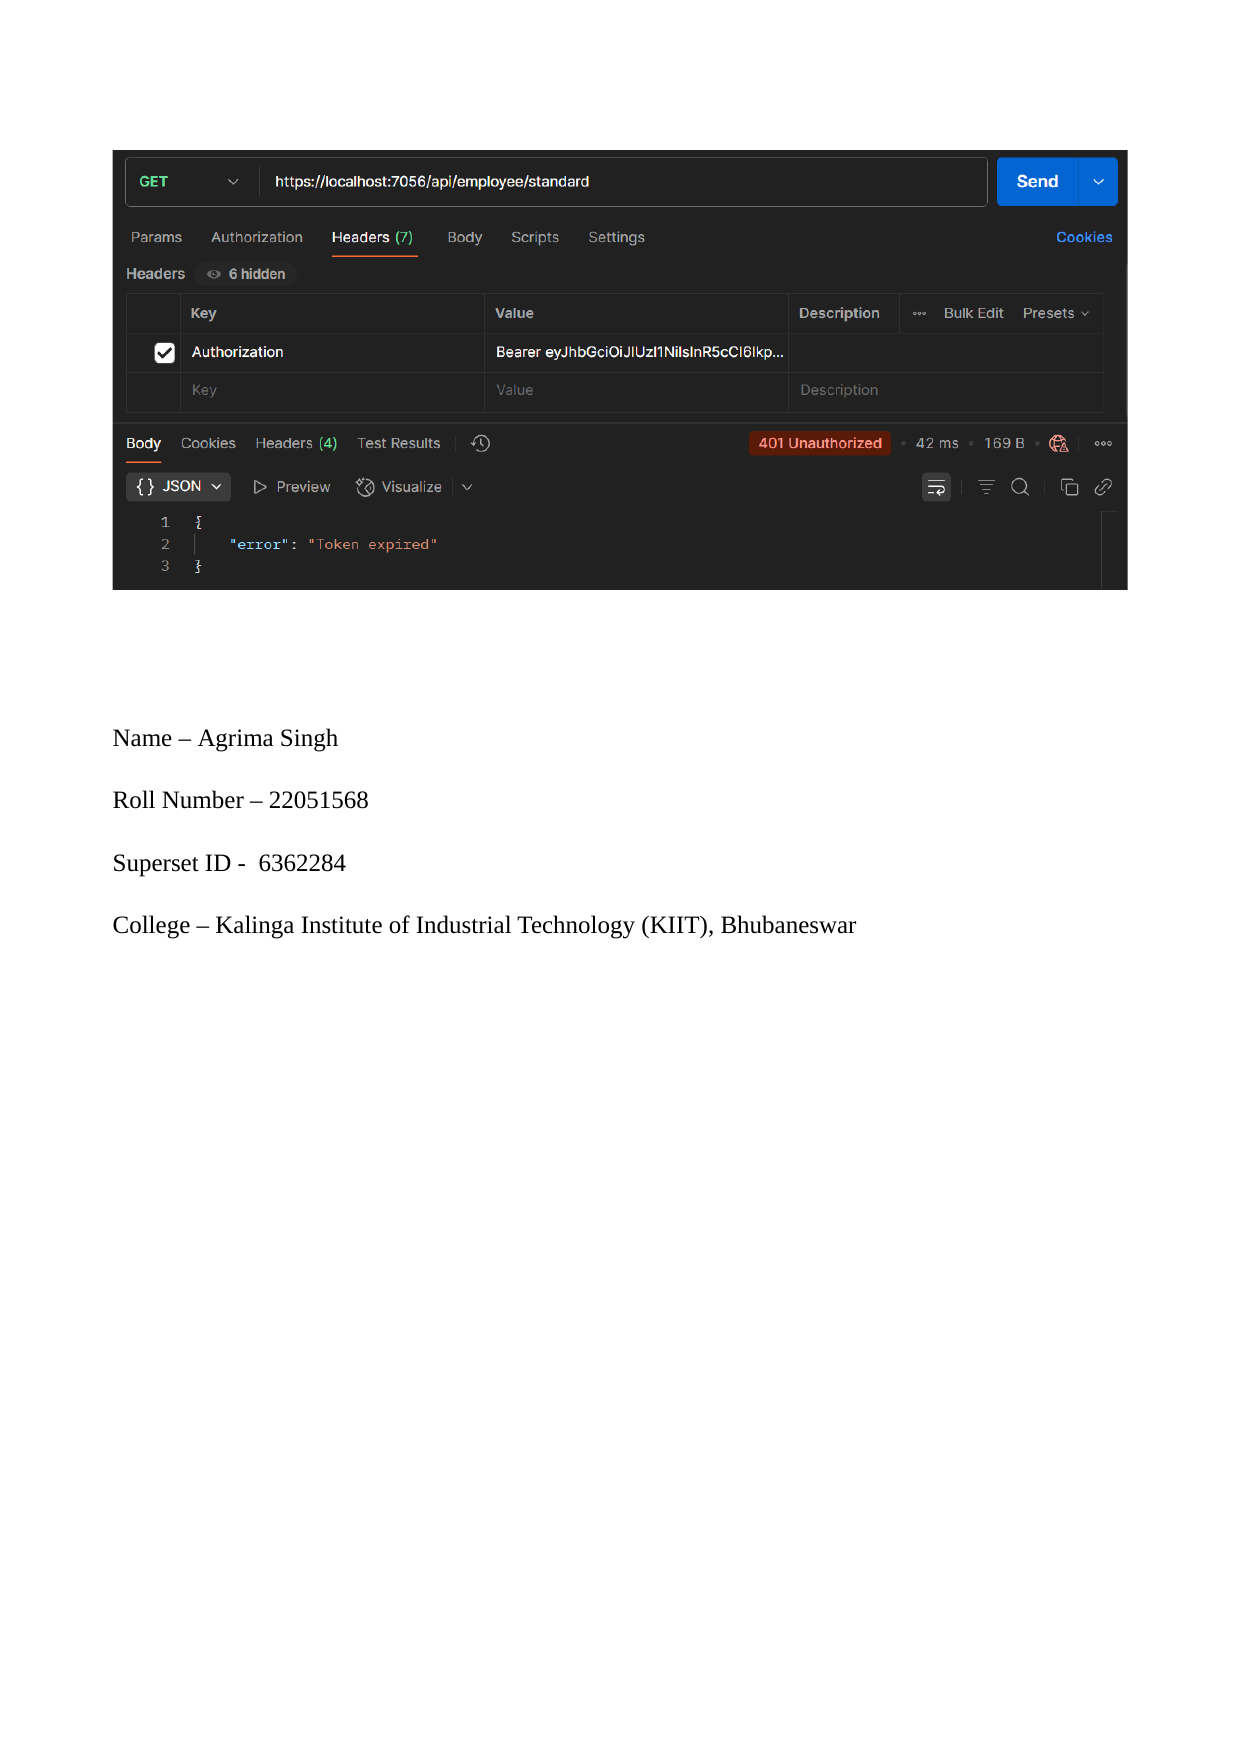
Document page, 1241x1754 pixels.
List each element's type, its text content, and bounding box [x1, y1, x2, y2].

text Roll Number – 22051568 [112, 786, 1128, 814]
text College – Kalinga Institute of Industrial Technology (KIIT), Bhubaneswar [112, 910, 1128, 939]
text Name – Agrima Singh [112, 723, 1128, 752]
picture [112, 150, 1128, 590]
text Superset ID - 6362284 [112, 848, 1128, 876]
